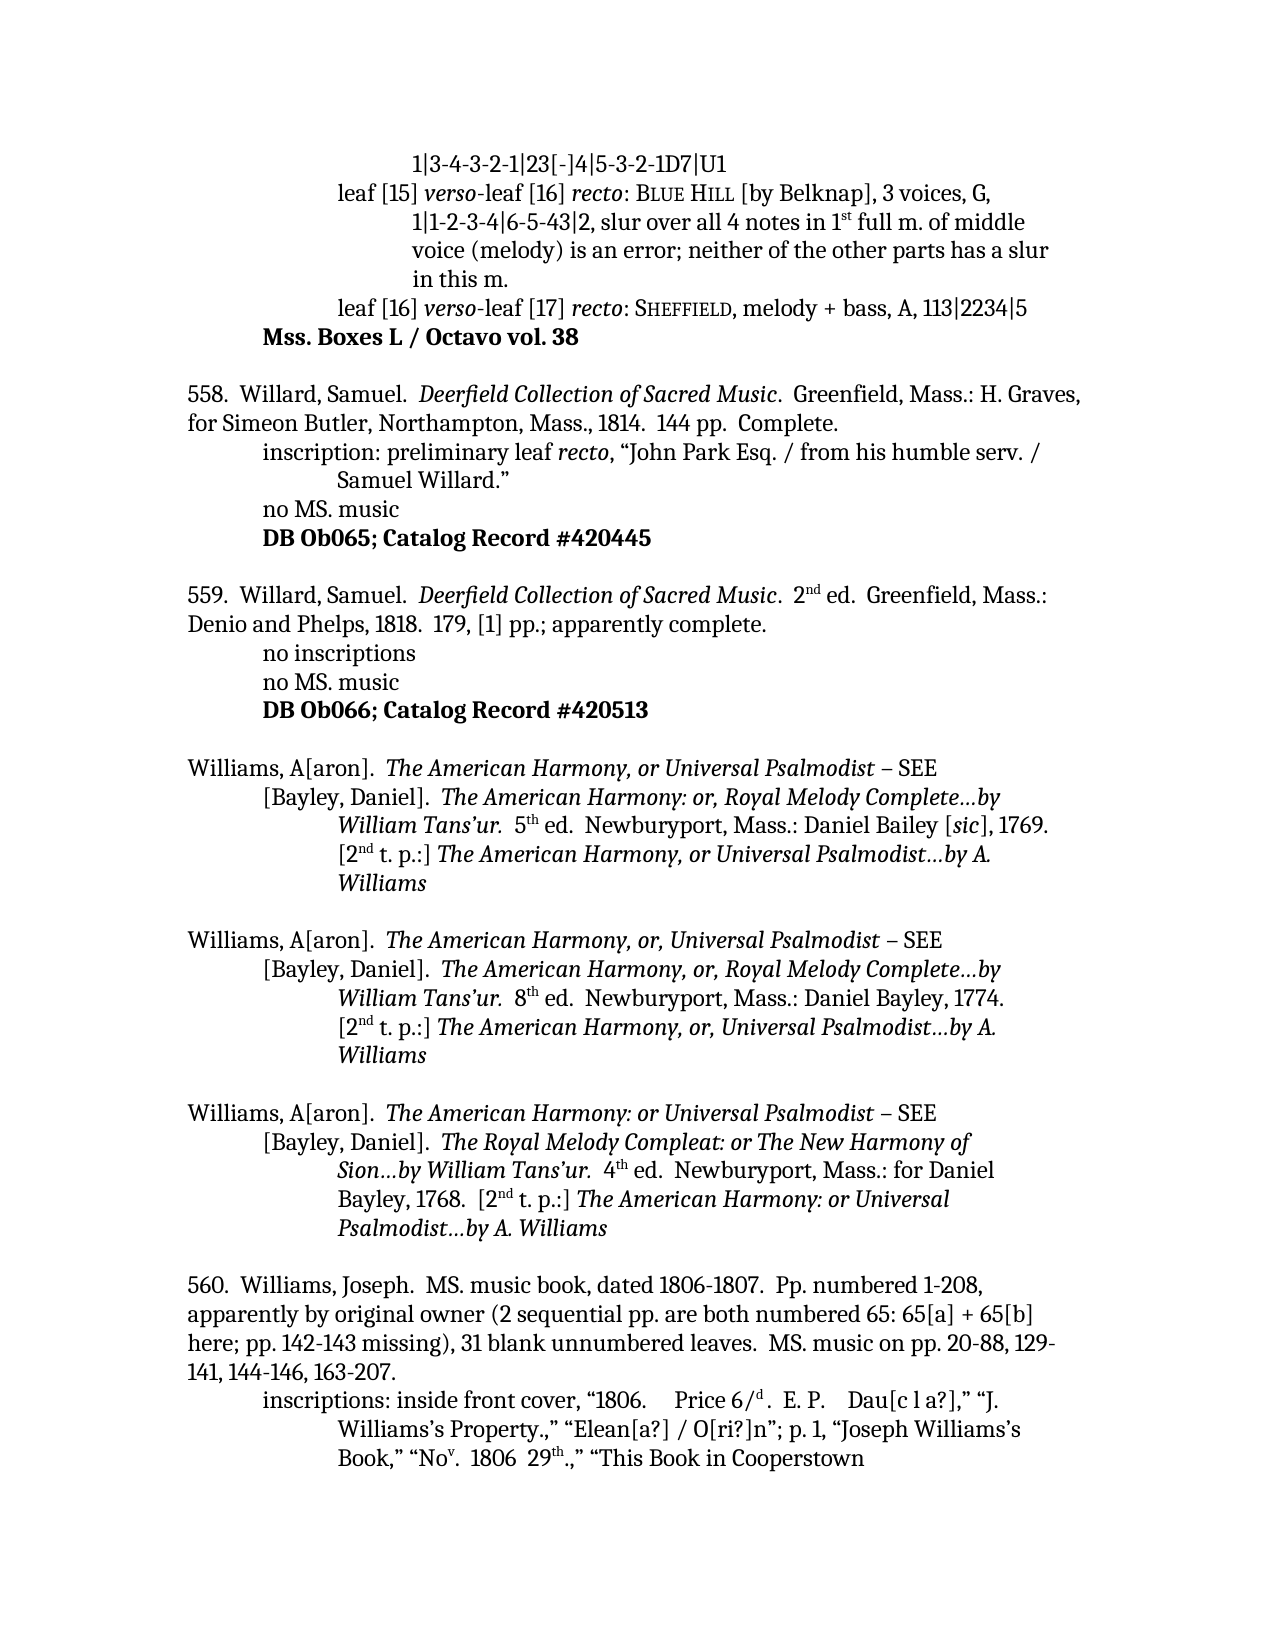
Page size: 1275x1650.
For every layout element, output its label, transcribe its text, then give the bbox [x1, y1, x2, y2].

text 1|1-2-3-4|6-5-43|2, slur over all 4 notes in 1st full m. of middle [187, 207, 1087, 236]
text inscriptions: inside front cover, “1806. Price 6/d . E. P. Dau[c l a?],” “J. [187, 1386, 1087, 1415]
text DB Ob065; Catalog Record #420445 [187, 524, 1087, 552]
text Book,” “Nov. 1806 29th.,” “This Book in Cooperstown [187, 1444, 1087, 1472]
text in this m. [187, 265, 1087, 294]
text Samuel Willard.” [187, 466, 1087, 495]
text [Bayley, Daniel]. The Royal Melody Compleat: or The New Harmony of [187, 1127, 1087, 1156]
text [Bayley, Daniel]. The American Harmony: or, Royal Melody Complete…by [187, 782, 1087, 811]
text leaf [16] verso-leaf [17] recto: Sheffield, melody + bass, A, 113|2234|5 [187, 294, 1087, 322]
text Williams’s Property.,” “Elean[a?] / O[ri?]n”; p. 1, “Joseph Williams’s [187, 1415, 1087, 1444]
text Psalmodist…by A. Williams [187, 1214, 1087, 1242]
text 560. Williams, Joseph. MS. music book, dated 1806-1807. Pp. numbered 1-208, apparently by original owner (2 sequential pp. are both numbered 65: 65[a] + 65[b] here; pp. 142-143 missing), 31 blank unnumbered leaves. MS. music on pp. 20-88, 129-141, 144-146, 163-207. [187, 1271, 1087, 1386]
text leaf [15] verso-leaf [16] recto: Blue Hill [by Belknap], 3 voices, G, [187, 179, 1087, 207]
text inscription: preliminary leaf recto, “John Park Esq. / from his humble serv. / [187, 437, 1087, 466]
text voice (melody) is an error; neither of the other parts has a slur [187, 236, 1087, 265]
text 1|3-4-3-2-1|23[-]4|5-3-2-1D7|U1 [187, 150, 1087, 179]
text DB Ob066; Catalog Record #420513 [187, 696, 1087, 725]
text [Bayley, Daniel]. The American Harmony, or, Royal Melody Complete…by [187, 955, 1087, 984]
text William Tans’ur. 8th ed. Newburyport, Mass.: Daniel Bayley, 1774. [187, 984, 1087, 1012]
text William Tans’ur. 5th ed. Newburyport, Mass.: Daniel Bailey [sic], 1769. [187, 811, 1087, 840]
text Williams, A[aron]. The American Harmony: or Universal Psalmodist – SEE [187, 1099, 1087, 1127]
text Williams, A[aron]. The American Harmony, or Universal Psalmodist – SEE [187, 754, 1087, 782]
text no MS. music [187, 495, 1087, 524]
text Bayley, 1768. [2nd t. p.:] The American Harmony: or Universal [187, 1185, 1087, 1214]
text Mss. Boxes L / Octavo vol. 38 [187, 322, 1087, 351]
text 558. Willard, Samuel. Deerfield Collection of Sacred Music. Greenfield, Mass.: H. Graves, for Simeon Butler, Northampton, Mass., 1814. 144 pp. Complete. [187, 380, 1087, 437]
text 559. Willard, Samuel. Deerfield Collection of Sacred Music. 2nd ed. Greenfield, Mass.: Denio and Phelps, 1818. 179, [1] pp.; apparently complete. [187, 581, 1087, 639]
text [2nd t. p.:] The American Harmony, or Universal Psalmodist…by A. [187, 840, 1087, 869]
text [2nd t. p.:] The American Harmony, or, Universal Psalmodist…by A. [187, 1012, 1087, 1041]
text no inscriptions [187, 639, 1087, 667]
text Williams [187, 1041, 1087, 1070]
text Williams [187, 869, 1087, 897]
text Williams, A[aron]. The American Harmony, or, Universal Psalmodist – SEE [187, 926, 1087, 955]
text Sion…by William Tans’ur. 4th ed. Newburyport, Mass.: for Daniel [187, 1156, 1087, 1185]
text no MS. music [187, 667, 1087, 696]
